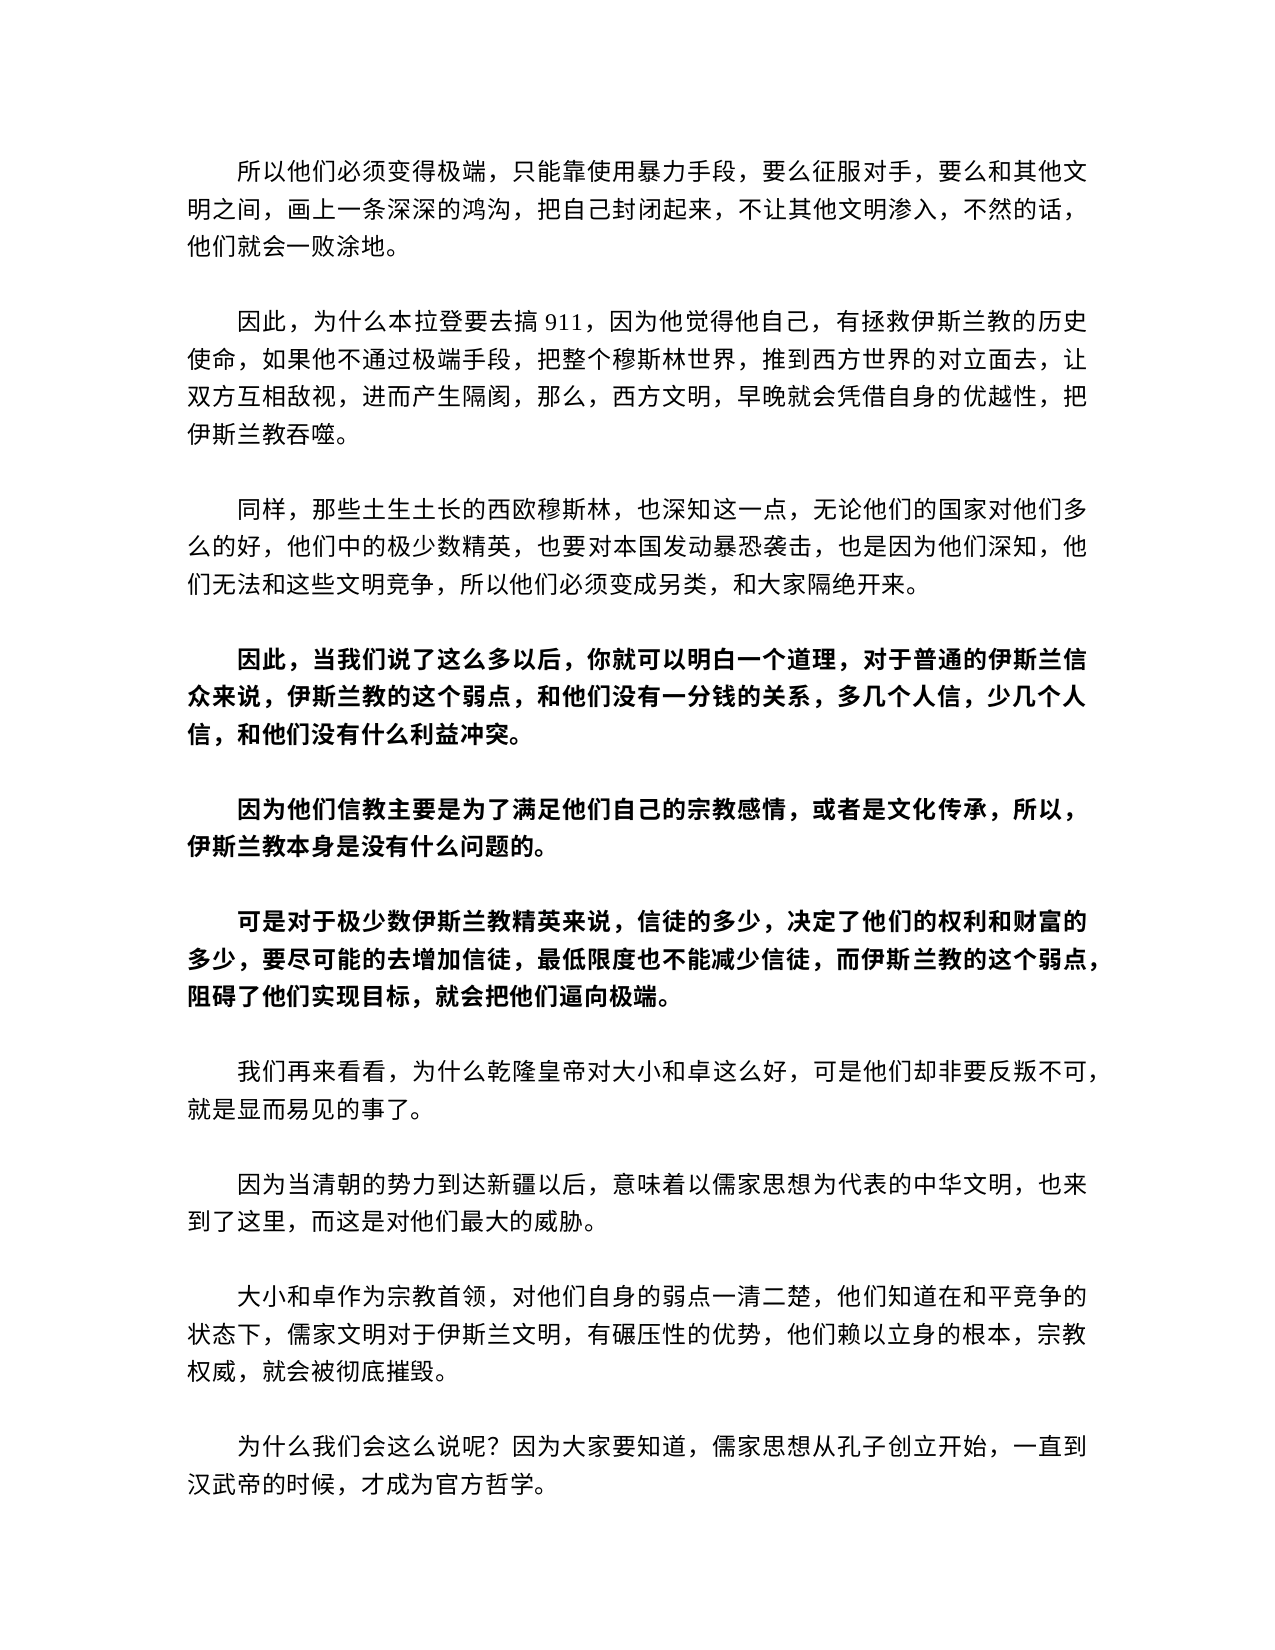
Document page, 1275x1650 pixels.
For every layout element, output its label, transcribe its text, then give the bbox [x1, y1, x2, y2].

text 大小和卓作为宗教首领，对他们自身的弱点一清二楚，他们知道在和平竞争的状态下，儒家文明对于伊斯兰文明，有碾压性的优势，他们赖以立身的根本，宗教权威，就会被彻底摧毁。 [187, 1275, 1087, 1387]
text 可是对于极少数伊斯兰教精英来说，信徒的多少，决定了他们的权利和财富的多少，要尽可能的去增加信徒，最低限度也不能减少信徒，而伊斯兰教的这个弱点，阻碍了他们实现目标，就会把他们逼向极端。 [187, 900, 1087, 1012]
text 因为当清朝的势力到达新疆以后，意味着以儒家思想为代表的中华文明，也来到了这里，而这是对他们最大的威胁。 [187, 1162, 1087, 1237]
text 因此，当我们说了这么多以后，你就可以明白一个道理，对于普通的伊斯兰信众来说，伊斯兰教的这个弱点，和他们没有一分钱的关系，多几个人信，少几个人信，和他们没有什么利益冲突。 [187, 637, 1087, 750]
text 我们再来看看，为什么乾隆皇帝对大小和卓这么好，可是他们却非要反叛不可，就是显而易见的事了。 [187, 1050, 1087, 1125]
text 同样，那些土生土长的西欧穆斯林，也深知这一点，无论他们的国家对他们多么的好，他们中的极少数精英，也要对本国发动暴恐袭击，也是因为他们深知，他们无法和这些文明竞争，所以他们必须变成另类，和大家隔绝开来。 [187, 487, 1087, 600]
text 所以他们必须变得极端，只能靠使用暴力手段，要么征服对手，要么和其他文明之间，画上一条深深的鸿沟，把自己封闭起来，不让其他文明渗入，不然的话，他们就会一败涂地。 [187, 150, 1087, 262]
text 因此，为什么本拉登要去搞911，因为他觉得他自己，有拯救伊斯兰教的历史使命，如果他不通过极端手段，把整个穆斯林世界，推到西方世界的对立面去，让双方互相敌视，进而产生隔阂，那么，西方文明，早晚就会凭借自身的优越性，把伊斯兰教吞噬。 [187, 300, 1087, 450]
text 因为他们信教主要是为了满足他们自己的宗教感情，或者是文化传承，所以，伊斯兰教本身是没有什么问题的。 [187, 787, 1087, 862]
text 为什么我们会这么说呢？因为大家要知道，儒家思想从孔子创立开始，一直到汉武帝的时候，才成为官方哲学。 [187, 1425, 1087, 1500]
